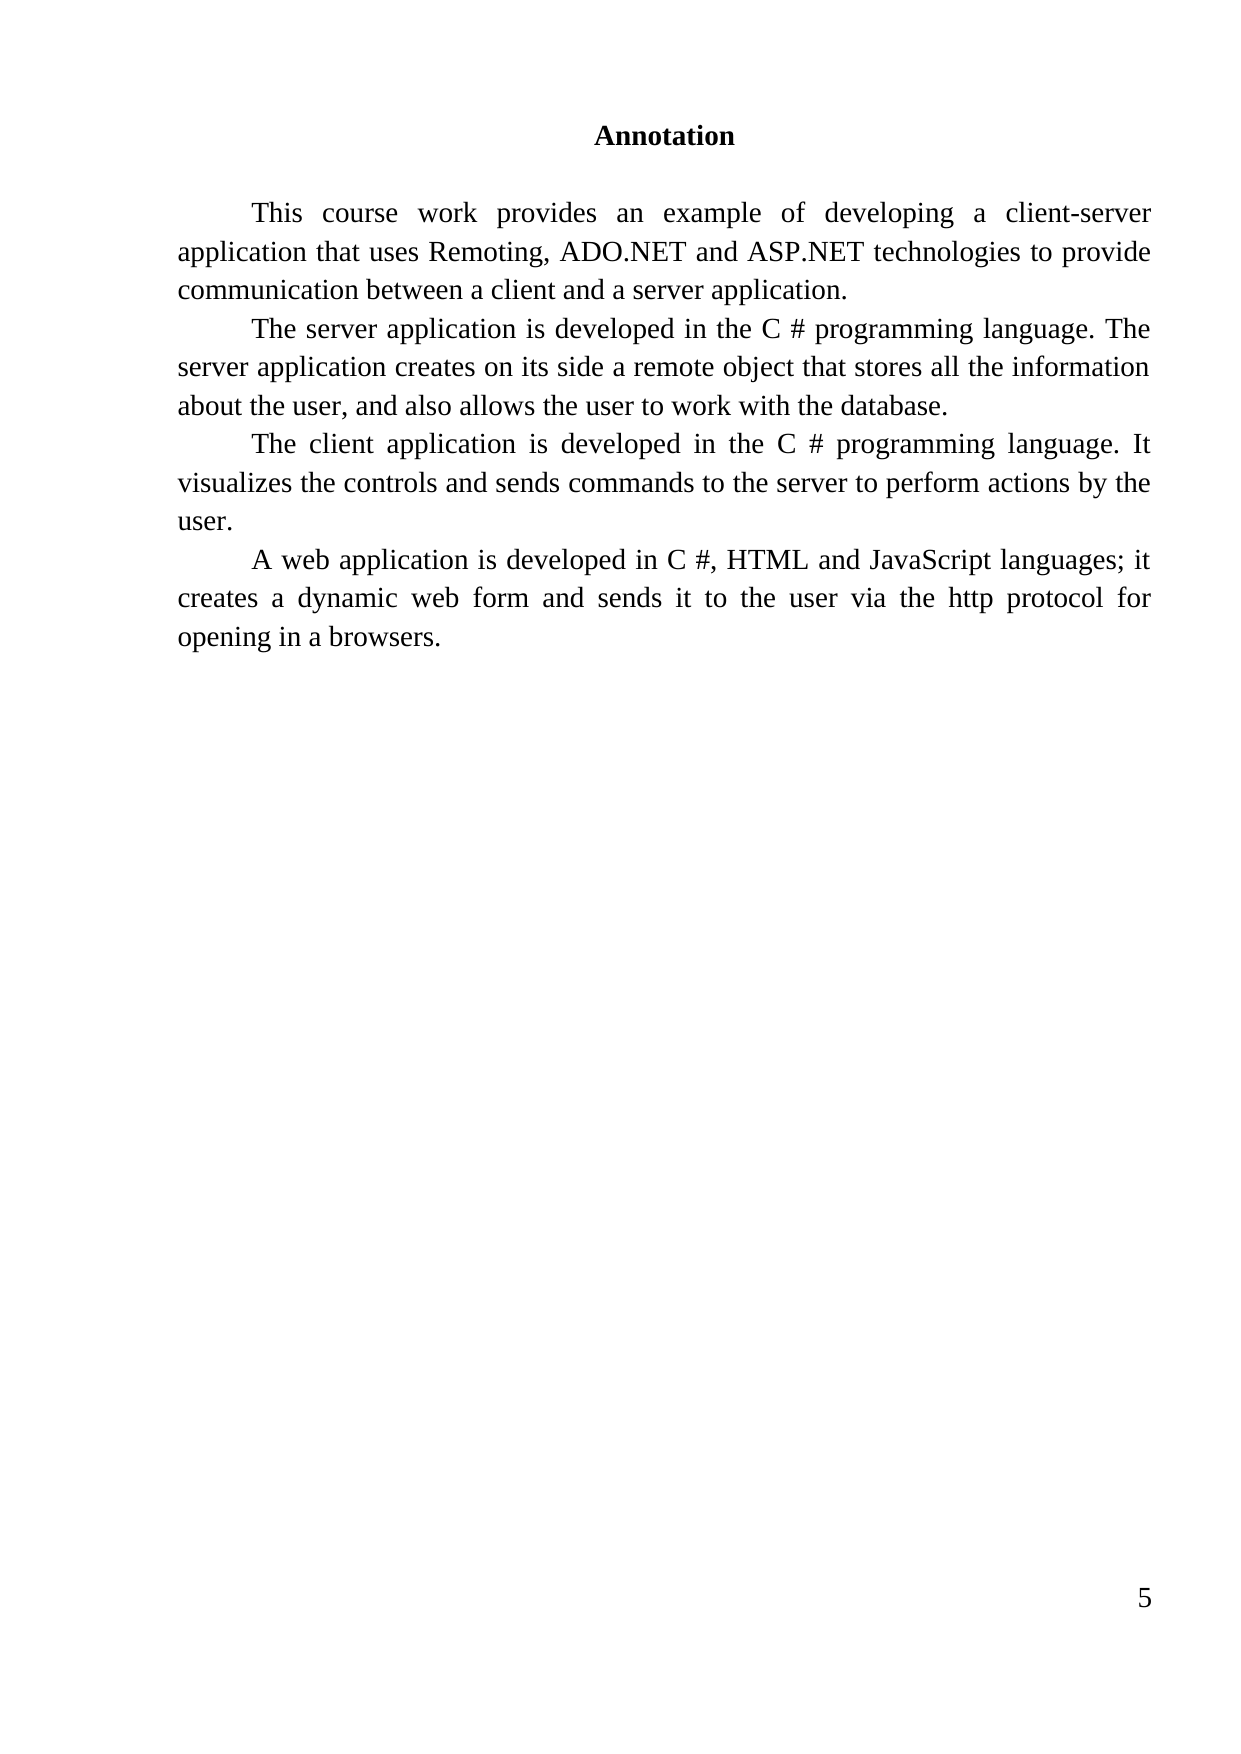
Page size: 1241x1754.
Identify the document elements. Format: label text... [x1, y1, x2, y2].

text Annotation [177, 118, 1152, 152]
text The client application is developed in the C # programming language. It visualizes the controls and sends commands to the server to perform actions by the user. [177, 426, 1152, 537]
text This course work provides an example of developing a client-server application that uses Remoting, ADO.NET and ASP.NET technologies to provide communication between a client and a server application. [177, 195, 1152, 306]
text A web application is developed in C #, HTML and JavaScript languages; it creates a dynamic web form and sends it to the user via the http protocol for opening in a browsers. [177, 542, 1152, 653]
text The server application is developed in the C # programming language. The server application creates on its side a remote object that stores all the information about the user, and also allows the user to work with the database. [177, 311, 1152, 421]
